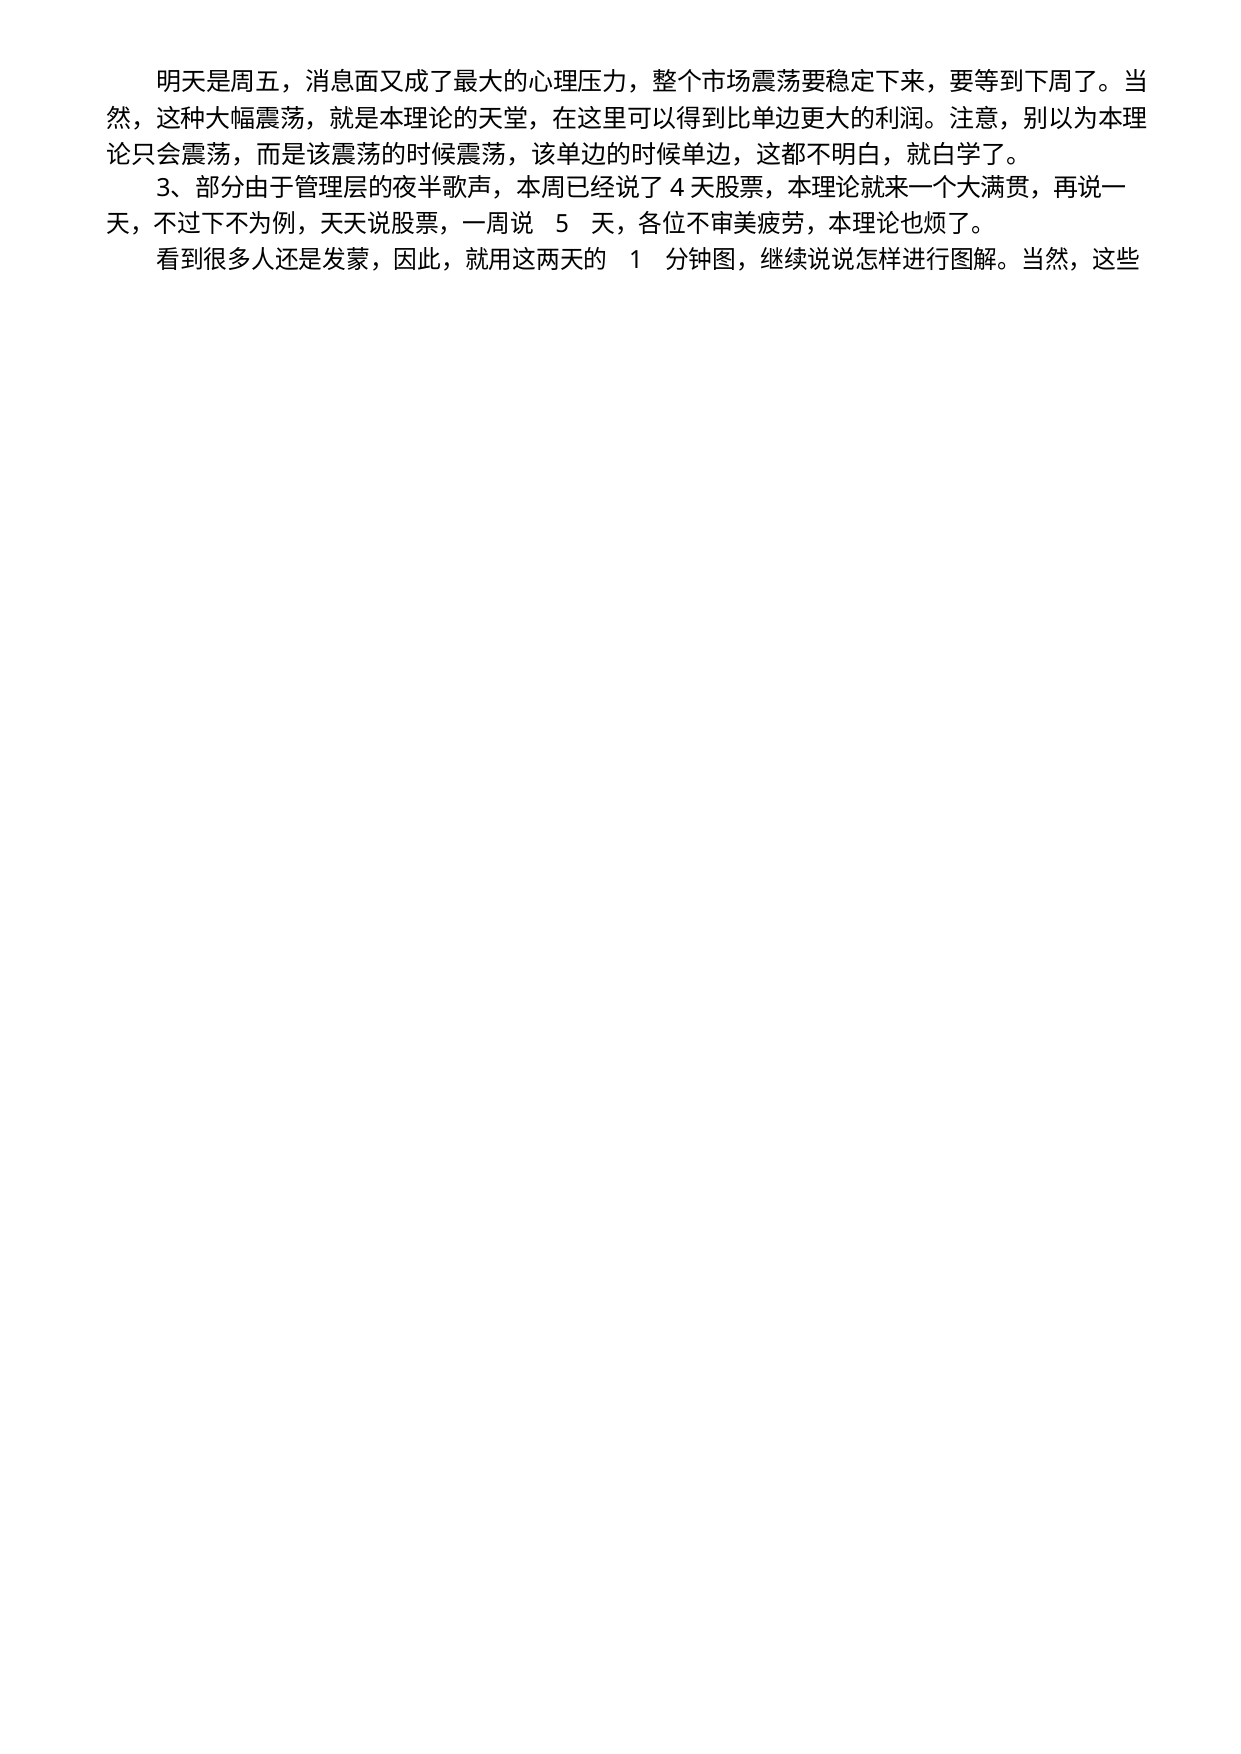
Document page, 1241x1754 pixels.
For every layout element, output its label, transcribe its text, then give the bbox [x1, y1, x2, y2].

text 看到很多人还是发蒙，因此，就用这两天的 1 分钟图，继续说说怎样进行图解。当然，这些 [156, 240, 1188, 276]
text 3、部分由于管理层的夜半歌声，本周已经说了 4 天股票，本理论就来一个大满贯，再说一 [156, 171, 1188, 202]
text 天，不过下不为例，天天说股票，一周说 5 天，各位不审美疲劳，本理论也烦了。 [106, 203, 1188, 239]
text 明天是周五，消息面又成了最大的心理压力，整个市场震荡要稳定下来，要等到下周了。当然，这种大幅震荡，就是本理论的天堂，在这里可以得到比单边更大的利润。注意，别以为本理论只会震荡，而是该震荡的时候震荡，该单边的时候单边，这都不明白，就白学了。 [106, 62, 1152, 171]
